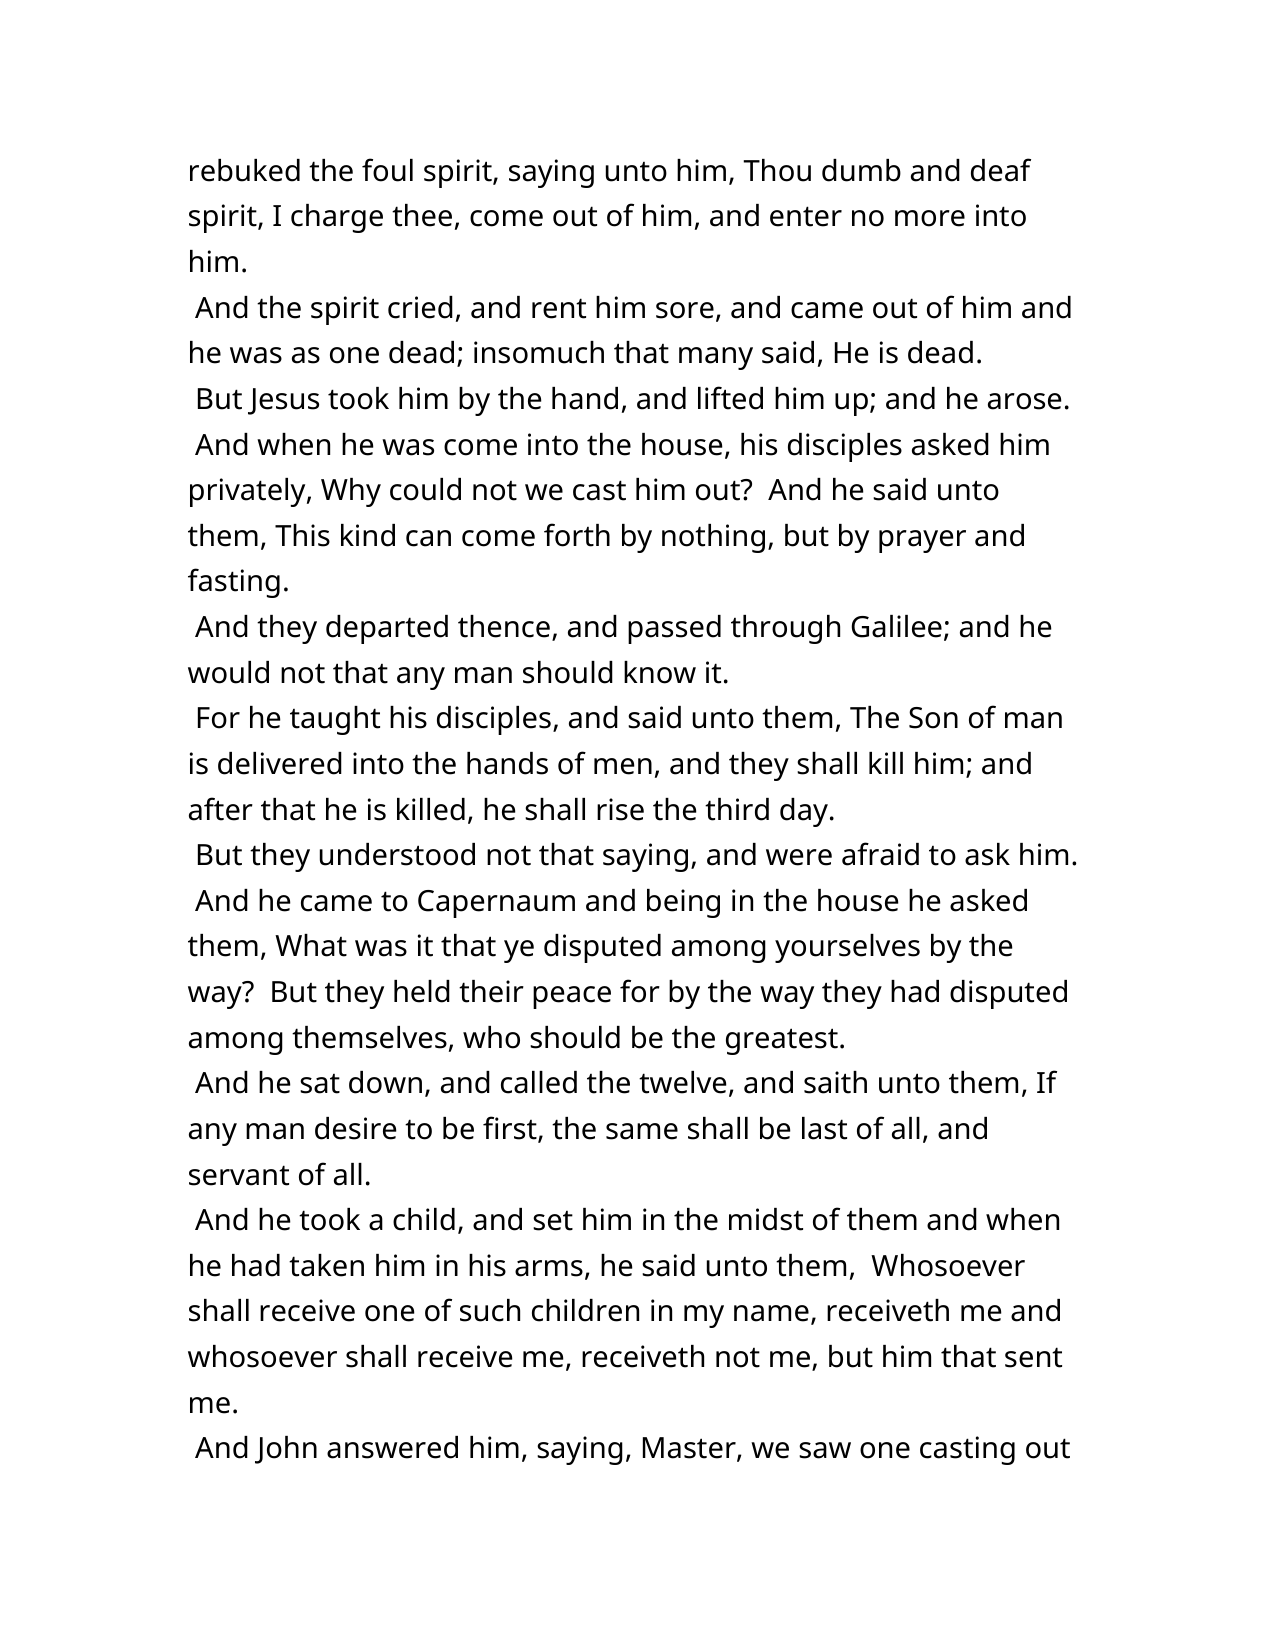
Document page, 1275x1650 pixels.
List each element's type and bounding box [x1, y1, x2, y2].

text [187, 150, 1087, 1467]
